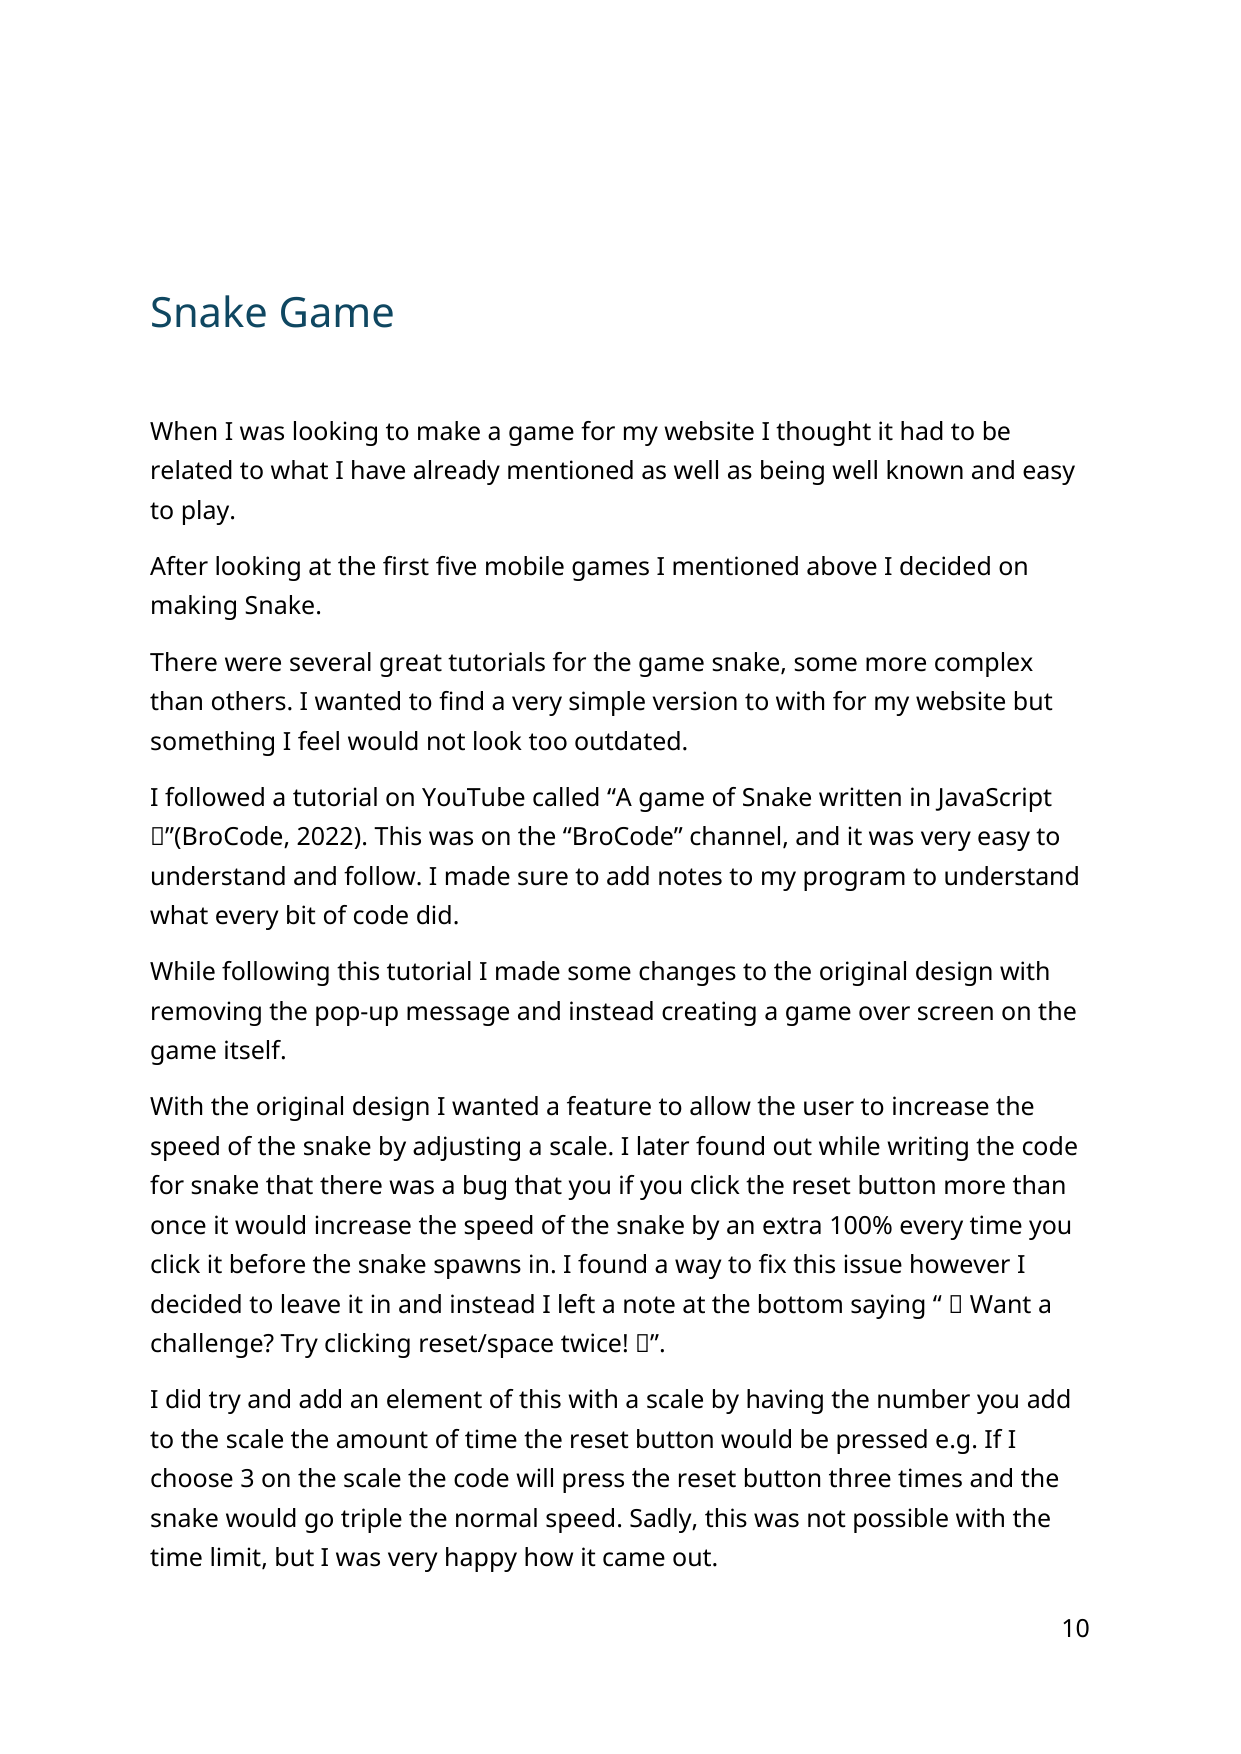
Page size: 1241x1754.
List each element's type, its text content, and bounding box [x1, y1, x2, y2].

text While following this tutorial I made some changes to the original design with removing the pop-up message and instead creating a game over screen on the game itself. [150, 954, 1090, 1067]
subtitle Snake Game [150, 283, 1090, 340]
text With the original design I wanted a feature to allow the user to increase the speed of the snake by adjusting a scale. I later found out while writing the code for snake that there was a bug that you if you click the reset button more than once it would increase the speed of the snake by an extra 100% every time you click it before the snake spawns in. I found a way to fix this issue however I decided to leave it in and instead I left a note at the bottom saying “ 🐍 Want a challenge? Try clicking reset/space twice! 🐍”. [150, 1089, 1090, 1360]
text I followed a tutorial on YouTube called “A game of Snake written in JavaScript 🐍”(BroCode, 2022). This was on the “BroCode” channel, and it was very easy to understand and follow. I made sure to add notes to my program to understand what every bit of code did. [150, 779, 1090, 932]
text After looking at the first five mobile games I mentioned above I decided on making Snake. [150, 548, 1090, 622]
text I did try and add an element of this with a scale by having the number you add to the scale the amount of time the reset button would be pressed e.g. If I choose 3 on the scale the code will press the reset button three times and the snake would go triple the normal speed. Sadly, this was not possible with the time limit, but I was very happy how it came out. [150, 1382, 1090, 1574]
text When I was looking to make a game for my website I thought it had to be related to what I have already mentioned as well as being well known and easy to play. [150, 413, 1090, 526]
text There were several great tutorials for the game snake, some more complex than others. I wanted to find a very simple version to with for my website but something I feel would not look too outdated. [150, 644, 1090, 757]
